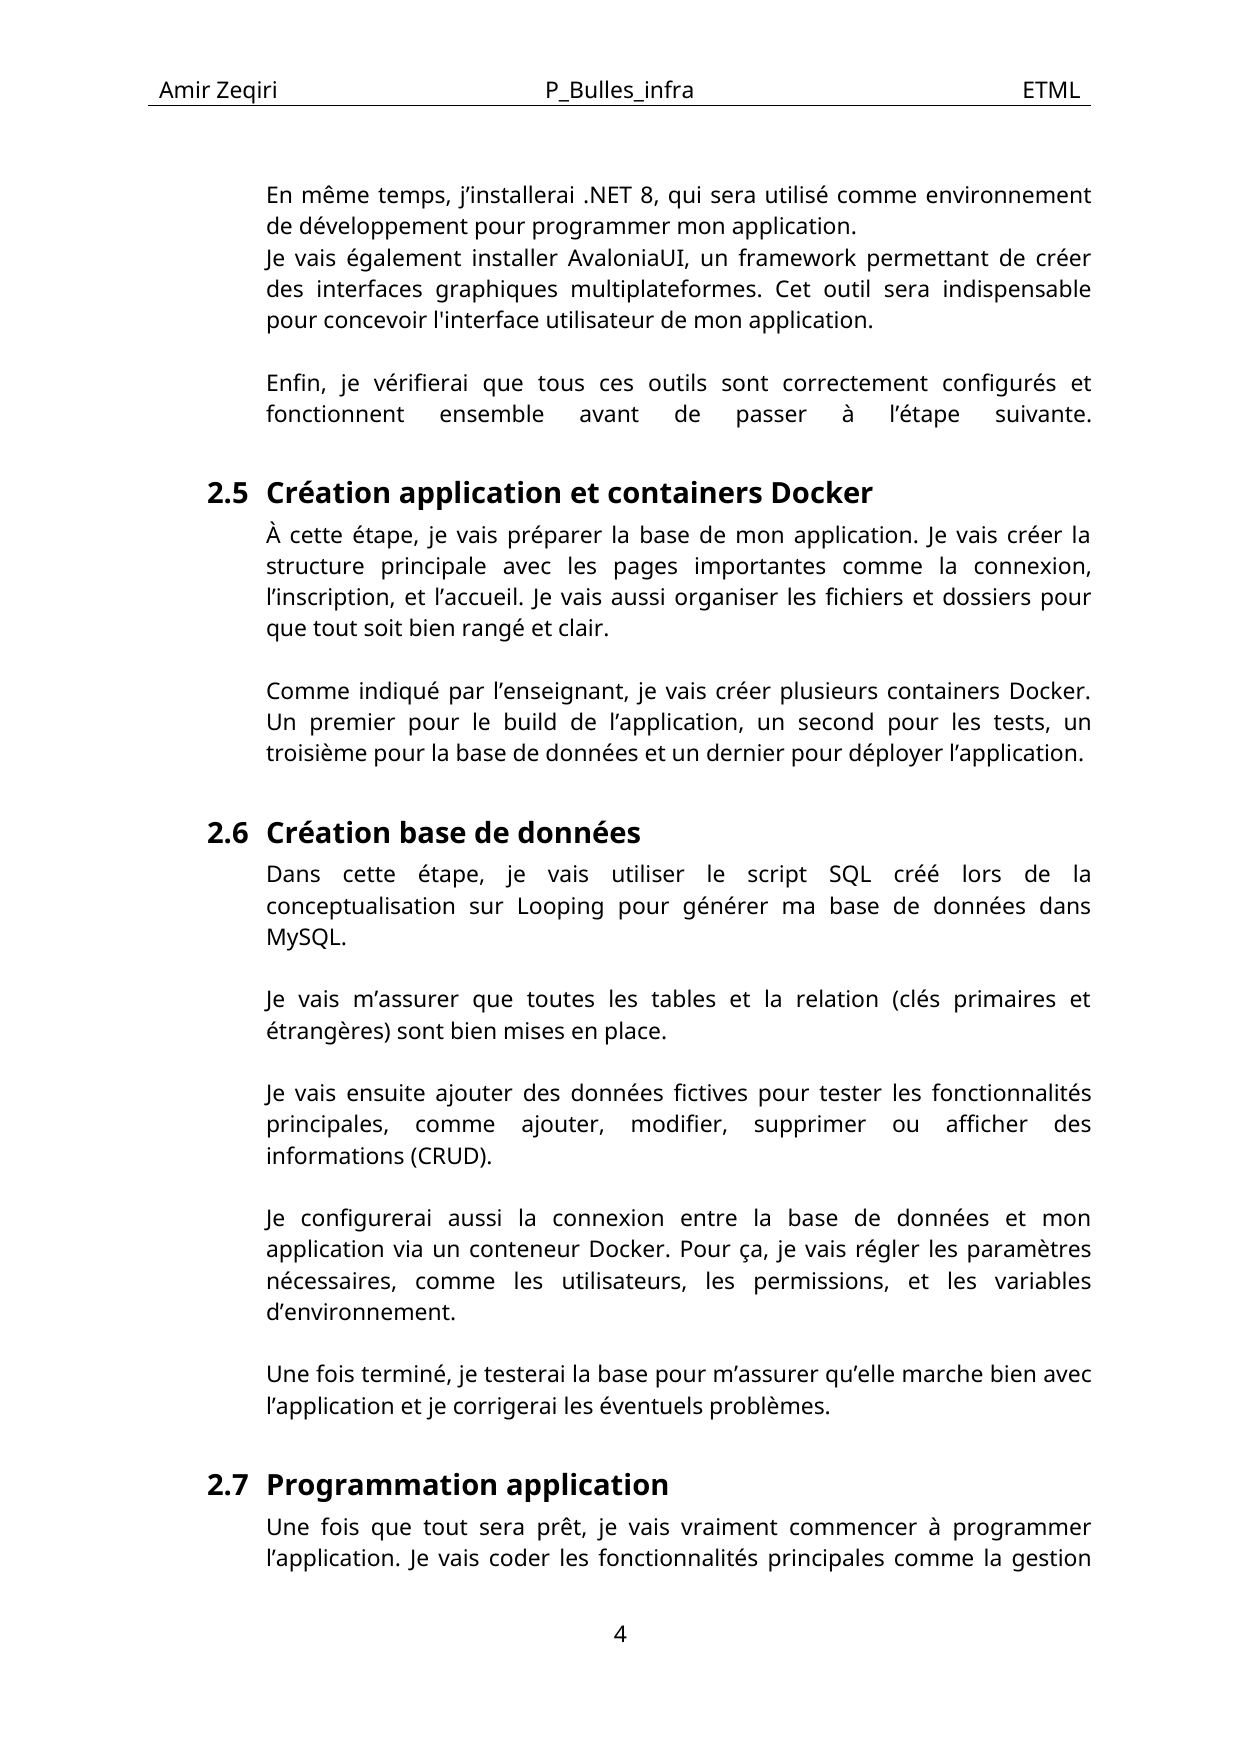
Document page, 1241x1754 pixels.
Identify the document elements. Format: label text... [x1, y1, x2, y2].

text Je configurerai aussi la connexion entre la base de données et mon application via un conteneur Docker. Pour ça, je vais régler les paramètres nécessaires, comme les utilisateurs, les permissions, et les variables d’environnement. [266, 1202, 1092, 1327]
text Je vais ensuite ajouter des données fictives pour tester les fonctionnalités principales, comme ajouter, modifier, supprimer ou afficher des informations (CRUD). [266, 1077, 1092, 1171]
text En même temps, j’installerai .NET 8, qui sera utilisé comme environnement de développement pour programmer mon application. [266, 179, 1092, 241]
text Une fois terminé, je testerai la base pour m’assurer qu’elle marche bien avec l’application et je corrigerai les éventuels problèmes. [266, 1358, 1092, 1421]
subtitle Création base de données [207, 812, 1092, 852]
text À cette étape, je vais préparer la base de mon application. Je vais créer la structure principale avec les pages importantes comme la connexion, l’inscription, et l’accueil. Je vais aussi organiser les fichiers et dossiers pour que tout soit bien rangé et clair. [266, 519, 1092, 644]
text Comme indiqué par l’enseignant, je vais créer plusieurs containers Docker. Un premier pour le build de l’application, un second pour les tests, un troisième pour la base de données et un dernier pour déployer l’application. [266, 675, 1092, 769]
text Je vais m’assurer que toutes les tables et la relation (clés primaires et étrangères) sont bien mises en place. [266, 983, 1092, 1046]
text Dans cette étape, je vais utiliser le script SQL créé lors de la conceptualisation sur Looping pour générer ma base de données dans MySQL. [266, 858, 1092, 983]
subtitle Création application et containers Docker [207, 473, 1092, 512]
subtitle Programmation application [207, 1464, 1092, 1504]
text Je vais également installer AvaloniaUI, un framework permettant de créer des interfaces graphiques multiplateformes. Cet outil sera indispensable pour concevoir l'interface utilisateur de mon application. [266, 241, 1092, 335]
text Enfin, je vérifierai que tous ces outils sont correctement configurés et fonctionnent ensemble avant de passer à l’étape suivante. [266, 366, 1092, 460]
